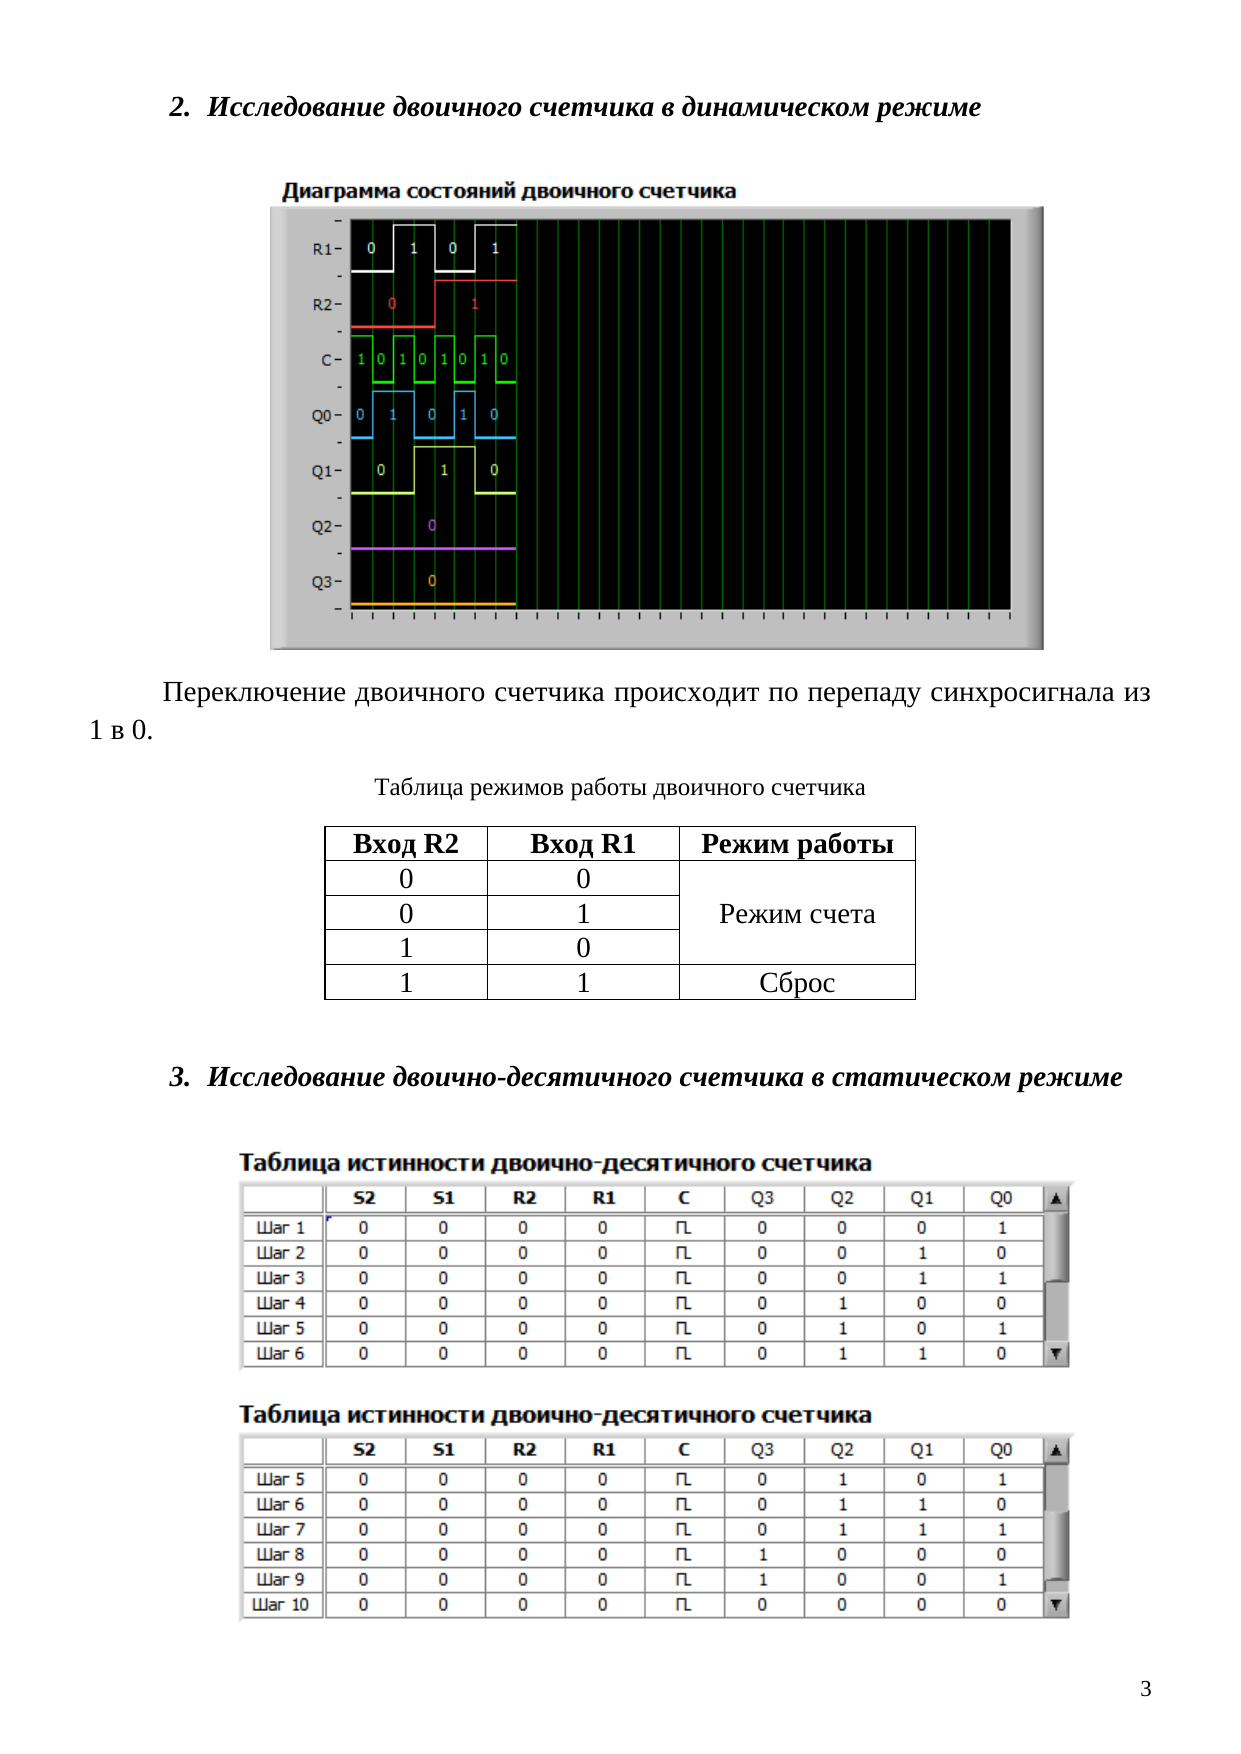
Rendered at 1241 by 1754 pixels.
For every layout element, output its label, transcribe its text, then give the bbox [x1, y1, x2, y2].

table_cell 0 [488, 861, 679, 895]
table_cell Режим счета [680, 861, 915, 964]
table_cell 0 [326, 861, 487, 895]
table_cell 1 [488, 896, 679, 929]
table_cell 0 [488, 930, 679, 964]
text Таблица режимов работы двоичного счетчика [89, 772, 1152, 801]
table_cell 1 [326, 965, 487, 998]
table_cell 1 [488, 965, 679, 998]
picture [238, 1147, 1076, 1374]
table_cell Сброс [680, 965, 915, 998]
picture [238, 1398, 1076, 1625]
table_header Вход R1 [488, 827, 679, 860]
table_header Режим работы [680, 827, 915, 860]
list Исследование двоично-десятичного счетчика в статическом режиме [169, 1059, 1152, 1092]
picture [270, 176, 1044, 650]
list Исследование двоичного счетчика в динамическом режиме [169, 89, 1152, 122]
table_header Вход R2 [326, 827, 487, 860]
table_cell 0 [326, 896, 487, 929]
table_cell 1 [326, 930, 487, 964]
text Переключение двоичного счетчика происходит по перепаду синхросигнала из 1 в 0. [89, 674, 1152, 746]
